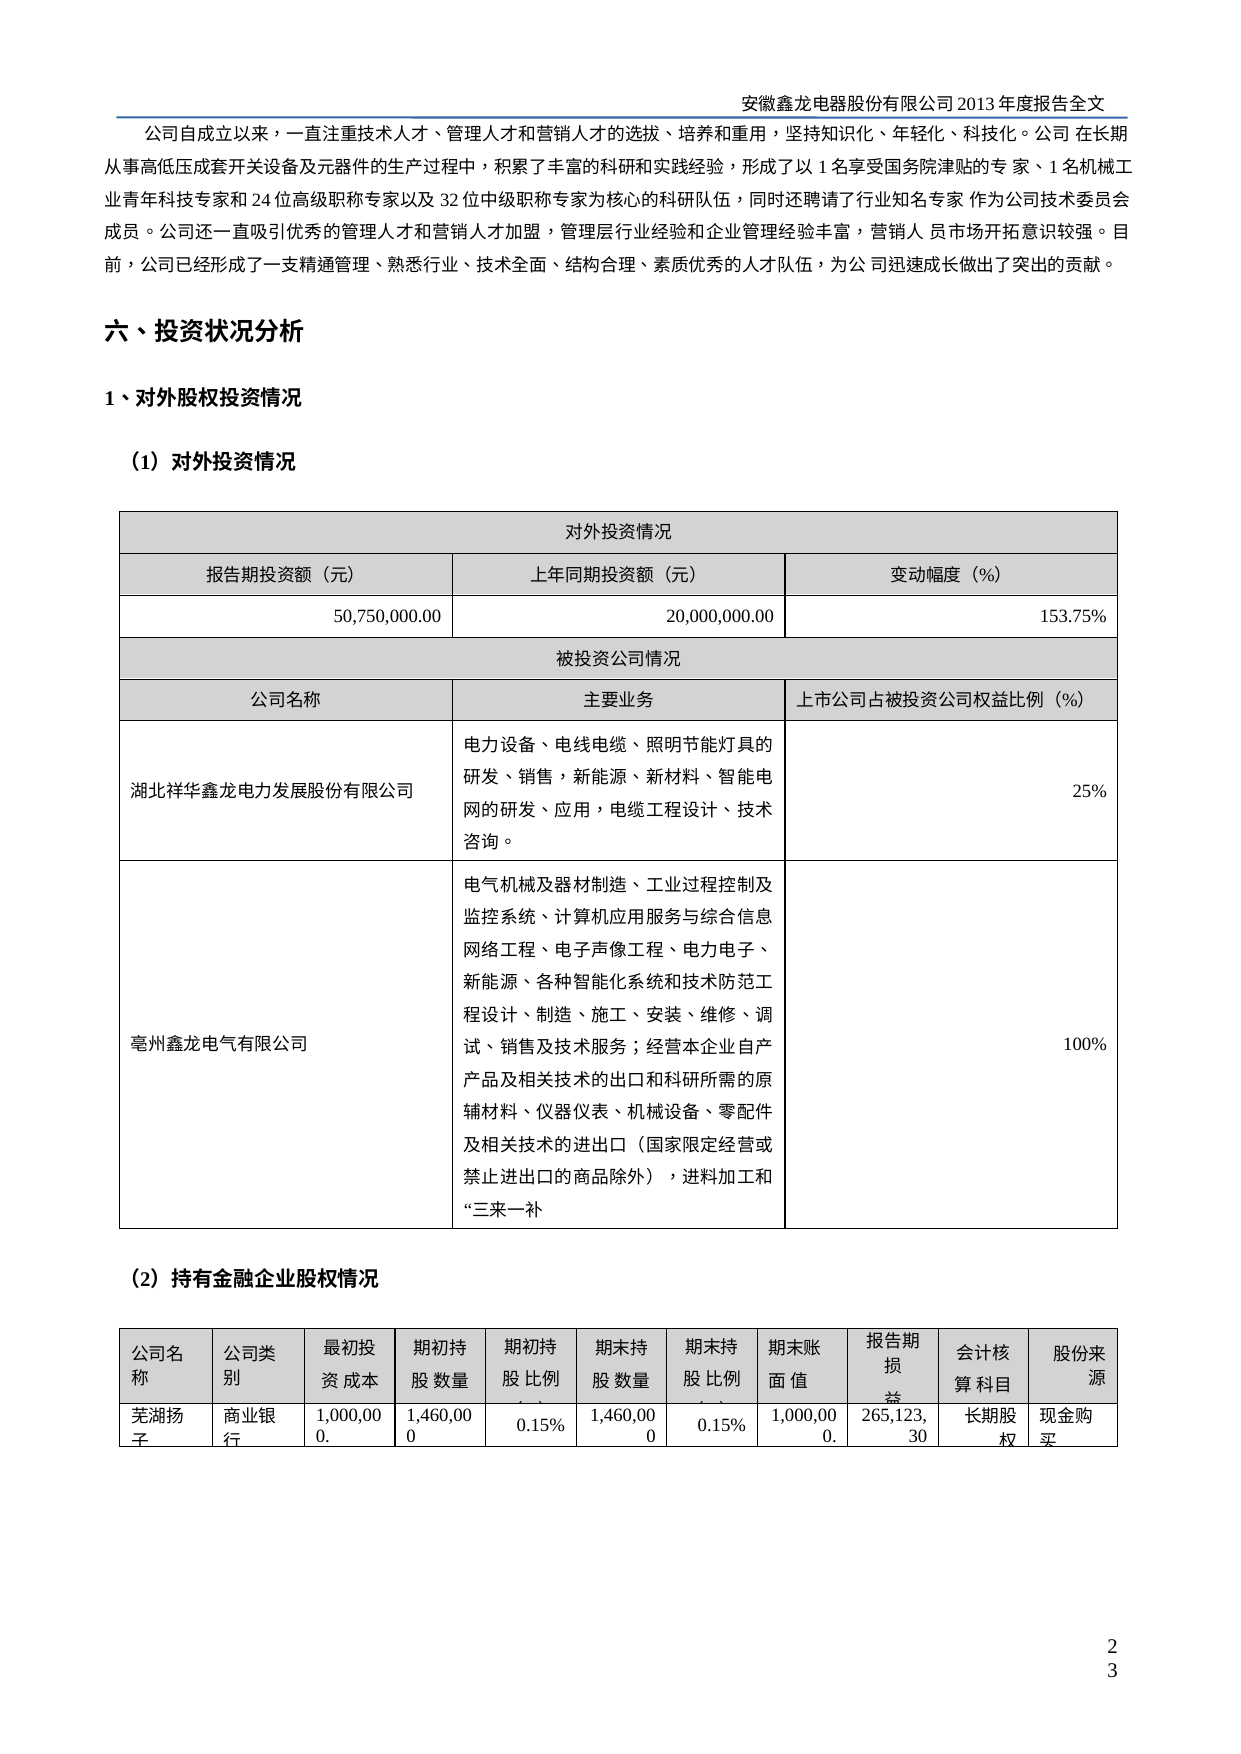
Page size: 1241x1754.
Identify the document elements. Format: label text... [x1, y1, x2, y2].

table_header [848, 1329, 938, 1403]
table_header 期初持股 数量（股） [396, 1329, 485, 1403]
table_cell 主要业务 [453, 680, 784, 720]
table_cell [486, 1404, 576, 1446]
table_cell 20,000,000.00 [453, 596, 784, 637]
table_cell 被投资公司情况 [120, 638, 1117, 678]
text 公司自成立以来，一直注重技术人才、管理人才和营销人才的选拔、培养和重用，坚持知识化、年轻化、科技化。公司 在长期从事高低压成套开关设备及元器件的生产过程中，积累了丰富的科研和实践经验，形成了以1名享受国务院津贴的专 家、1名机械工业青年科技专家和24位高级职称专家以及32位中级职称专家为核心的科研队伍，同时还聘请了行业知名专家 作为公司技术委员会成员。公司还一直吸引优秀的管理人才和营销人才加盟，管理层行业经验和企业管理经验丰富，营销人 员市场开拓意识较强。目前，公司已经形成了一支精通管理、熟悉行业、技术全面、结构合理、素质优秀的人才队伍，为公 司迅速成长做出了突出的贡献。 [104, 114, 1133, 278]
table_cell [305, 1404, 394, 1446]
table_cell 亳州鑫龙电气有限公司 [120, 861, 452, 1227]
table_cell 50,750,000.00 [120, 596, 452, 637]
table_header 最初投资 成本（元） [305, 1329, 394, 1403]
table_header 公司类别 [213, 1329, 304, 1403]
table_cell 上市公司占被投资公司权益比例（%） [786, 680, 1117, 720]
text （1）对外投资情况 [104, 447, 1133, 475]
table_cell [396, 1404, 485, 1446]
table_cell 公司名称 [120, 680, 452, 720]
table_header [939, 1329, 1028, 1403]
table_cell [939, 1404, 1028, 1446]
table_cell 电力设备、电线电缆、照明节能灯具的 研发、销售，新能源、新材料、智能电 网的研发、应用，电缆工程设计、技术 咨询。 [453, 721, 784, 859]
text 六、投资状况分析 [104, 313, 1133, 347]
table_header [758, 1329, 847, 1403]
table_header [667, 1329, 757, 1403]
table_cell 25% [786, 721, 1117, 859]
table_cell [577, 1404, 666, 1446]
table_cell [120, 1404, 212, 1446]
table_cell 100% [786, 861, 1117, 1227]
table_header 对外投资情况 [120, 512, 1117, 553]
table_cell 报告期投资额（元） [120, 554, 452, 594]
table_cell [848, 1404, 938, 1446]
table_cell 上年同期投资额（元） [453, 554, 784, 594]
text 1、对外股权投资情况 [104, 383, 1133, 411]
table_cell 153.75% [786, 596, 1117, 637]
table_cell 变动幅度（%） [786, 554, 1117, 594]
table_cell 湖北祥华鑫龙电力发展股份有限公司 [120, 721, 452, 859]
text （2）持有金融企业股权情况 [104, 1264, 1133, 1292]
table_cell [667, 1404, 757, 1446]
table_header 期初持股 比例（%） [486, 1329, 576, 1403]
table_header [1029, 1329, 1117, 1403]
table_header 期末持股 数量（股） [577, 1329, 666, 1403]
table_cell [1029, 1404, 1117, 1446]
table_header 公司名称 [120, 1329, 212, 1403]
table_cell 电气机械及器材制造、工业过程控制及 监控系统、计算机应用服务与综合信息 网络工程、电子声像工程、电力电子、 新能源、各种智能化系统和技术防范工 程设计、制造、施工、安装、维修、调 试、销售及技术服务；经营本企业自产 产品及相关技术的出口和科研所需的原 辅材料、仪器仪表、机械设备、零配件 及相关技术的进出口（国家限定经营或 禁止进出口的商品除外），进料加工和 “三来一补 [453, 861, 784, 1227]
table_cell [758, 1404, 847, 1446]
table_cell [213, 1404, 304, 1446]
